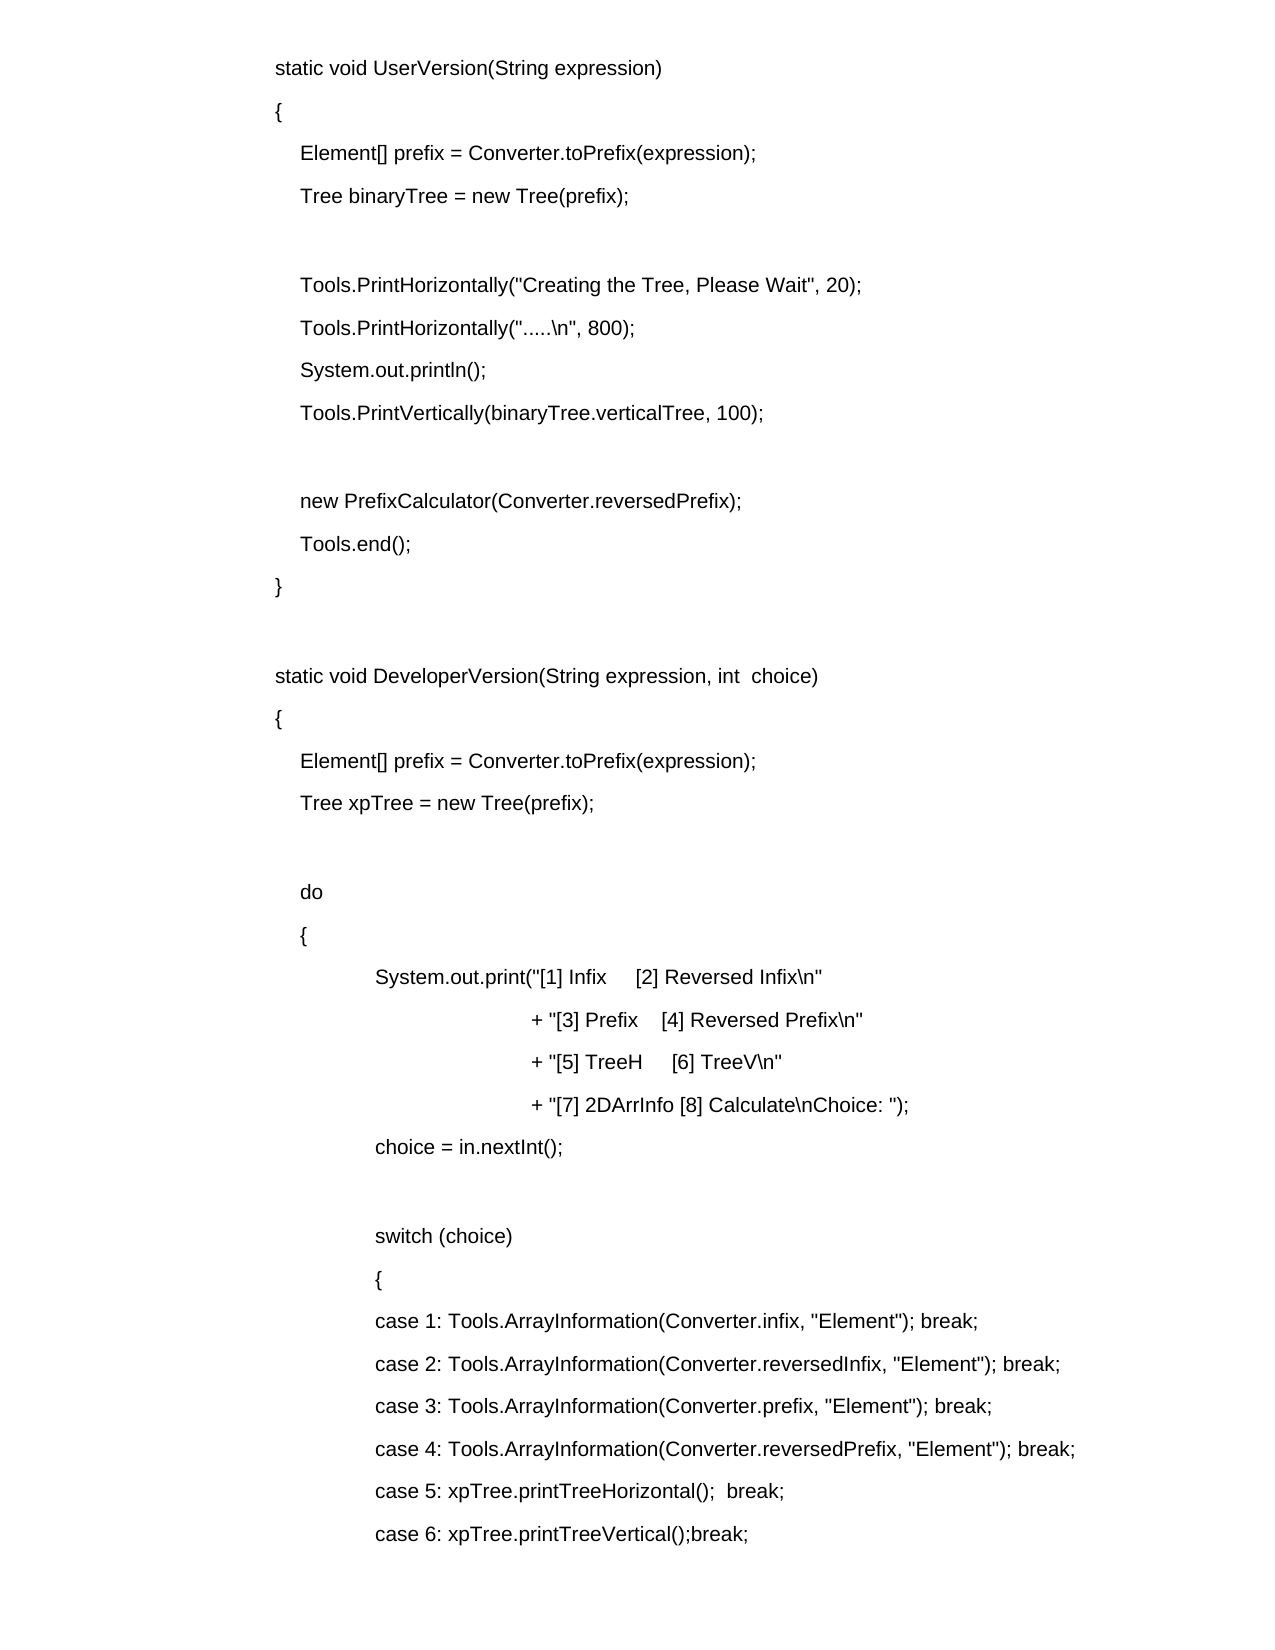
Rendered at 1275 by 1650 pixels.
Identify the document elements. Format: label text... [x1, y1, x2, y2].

text case 3: Tools.ArrayInformation(Converter.prefix, "Element"); break; [150, 1394, 1125, 1418]
text + "[5] TreeH [6] TreeV\n" [150, 1050, 1125, 1074]
text System.out.println(); [150, 358, 1125, 382]
text new PrefixCalculator(Converter.reversedPrefix); [150, 489, 1125, 513]
text Tools.PrintHorizontally("Creating the Tree, Please Wait", 20); [150, 273, 1125, 297]
text Tree xpTree = new Tree(prefix); [150, 791, 1125, 815]
text static void UserVersion(String expression) [150, 56, 1125, 80]
text case 5: xpTree.printTreeHorizontal(); break; [150, 1479, 1125, 1503]
text { [150, 922, 1125, 946]
text + "[7] 2DArrInfo [8] Calculate\nChoice: "); [150, 1092, 1125, 1116]
text switch (choice) [150, 1224, 1125, 1248]
text case 2: Tools.ArrayInformation(Converter.reversedInfix, "Element"); break; [150, 1352, 1125, 1376]
text { [150, 706, 1125, 730]
text do [150, 880, 1125, 904]
text Element[] prefix = Converter.toPrefix(expression); [150, 748, 1125, 772]
text { [150, 1267, 1125, 1291]
text Element[] prefix = Converter.toPrefix(expression); [150, 141, 1125, 165]
text Tree binaryTree = new Tree(prefix); [150, 184, 1125, 208]
text case 4: Tools.ArrayInformation(Converter.reversedPrefix, "Element"); break; [150, 1437, 1125, 1461]
text Tools.PrintHorizontally(".....\n", 800); [150, 315, 1125, 339]
text case 1: Tools.ArrayInformation(Converter.infix, "Element"); break; [150, 1309, 1125, 1333]
text System.out.print("[1] Infix [2] Reversed Infix\n" [150, 965, 1125, 989]
text Tools.PrintVertically(binaryTree.verticalTree, 100); [150, 400, 1125, 424]
text { [150, 99, 1125, 123]
text } [150, 574, 1125, 598]
text + "[3] Prefix [4] Reversed Prefix\n" [150, 1007, 1125, 1031]
text choice = in.nextInt(); [150, 1135, 1125, 1159]
text Tools.end(); [150, 532, 1125, 556]
text case 6: xpTree.printTreeVertical();break; [150, 1522, 1125, 1546]
text static void DeveloperVersion(String expression, int choice) [150, 663, 1125, 687]
